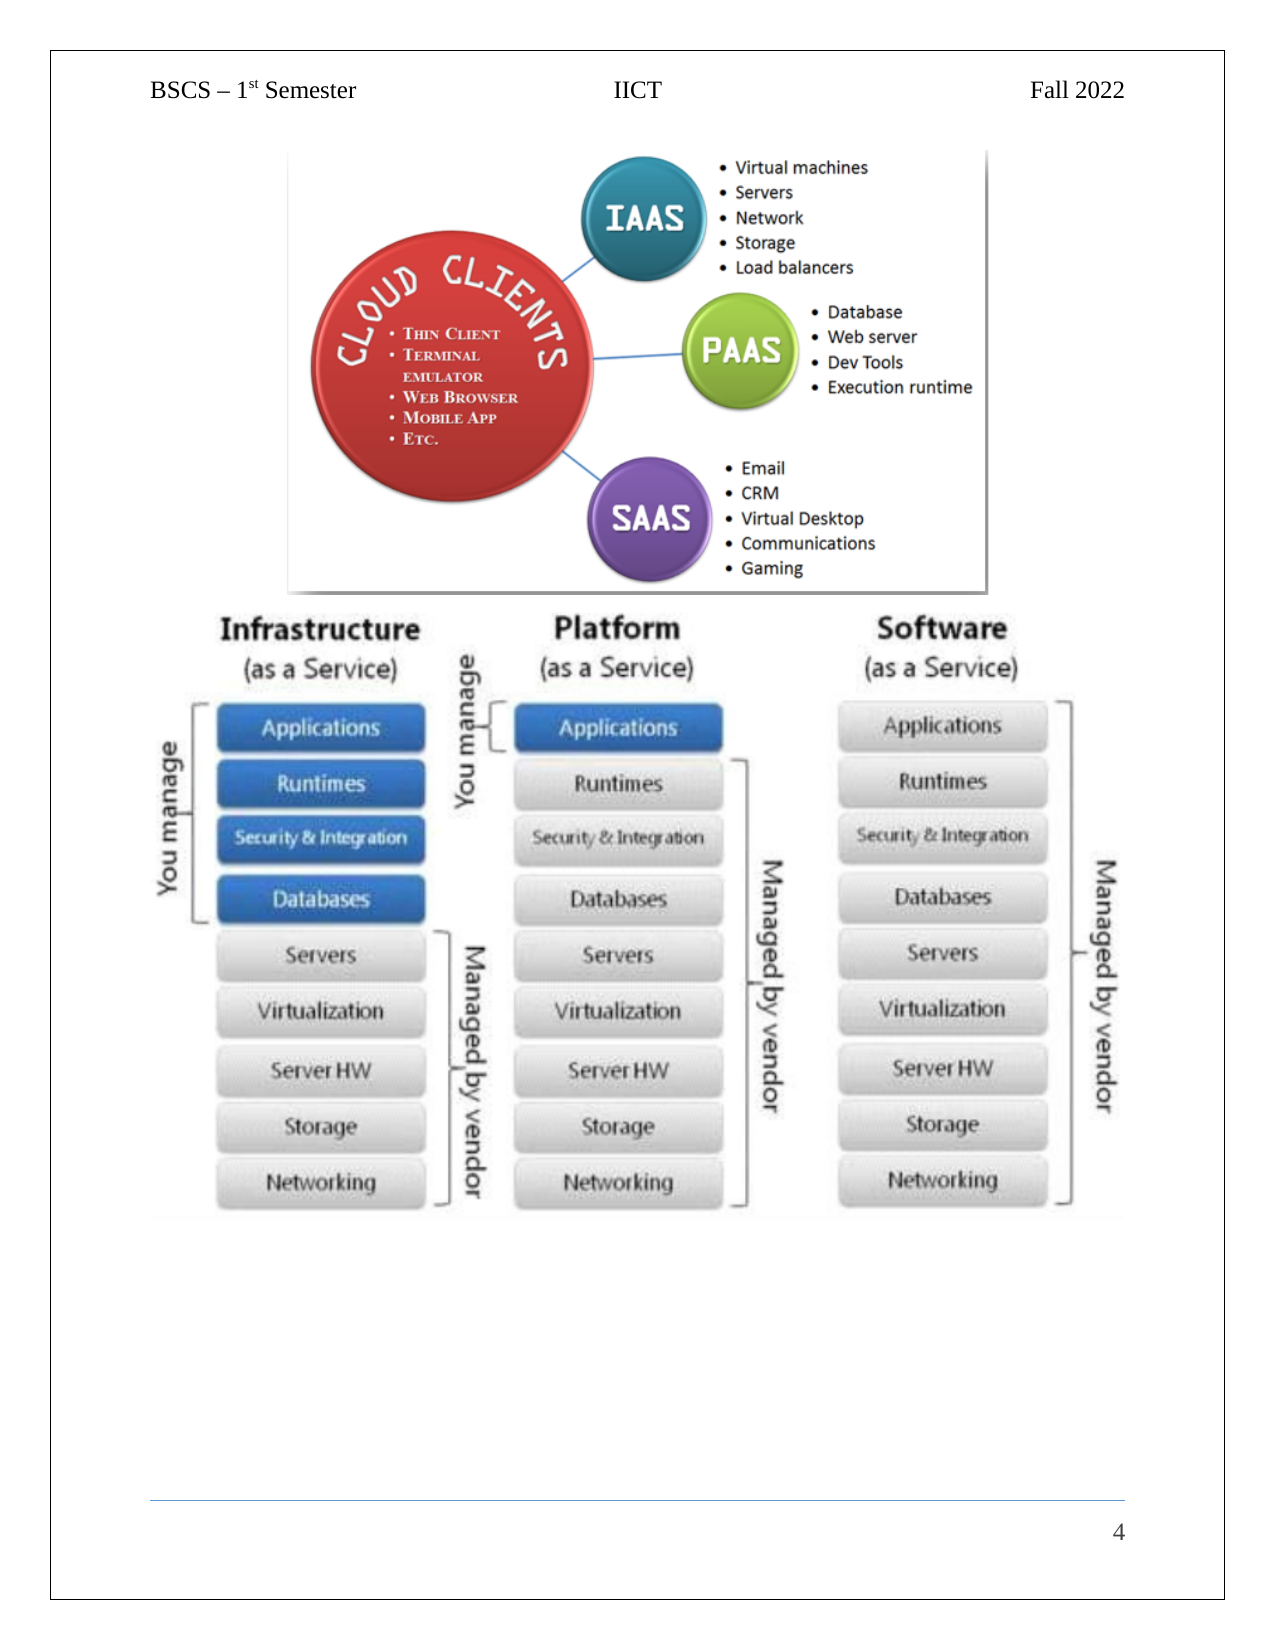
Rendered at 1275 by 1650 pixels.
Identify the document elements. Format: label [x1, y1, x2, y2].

picture [150, 608, 1125, 1220]
picture [286, 150, 989, 595]
